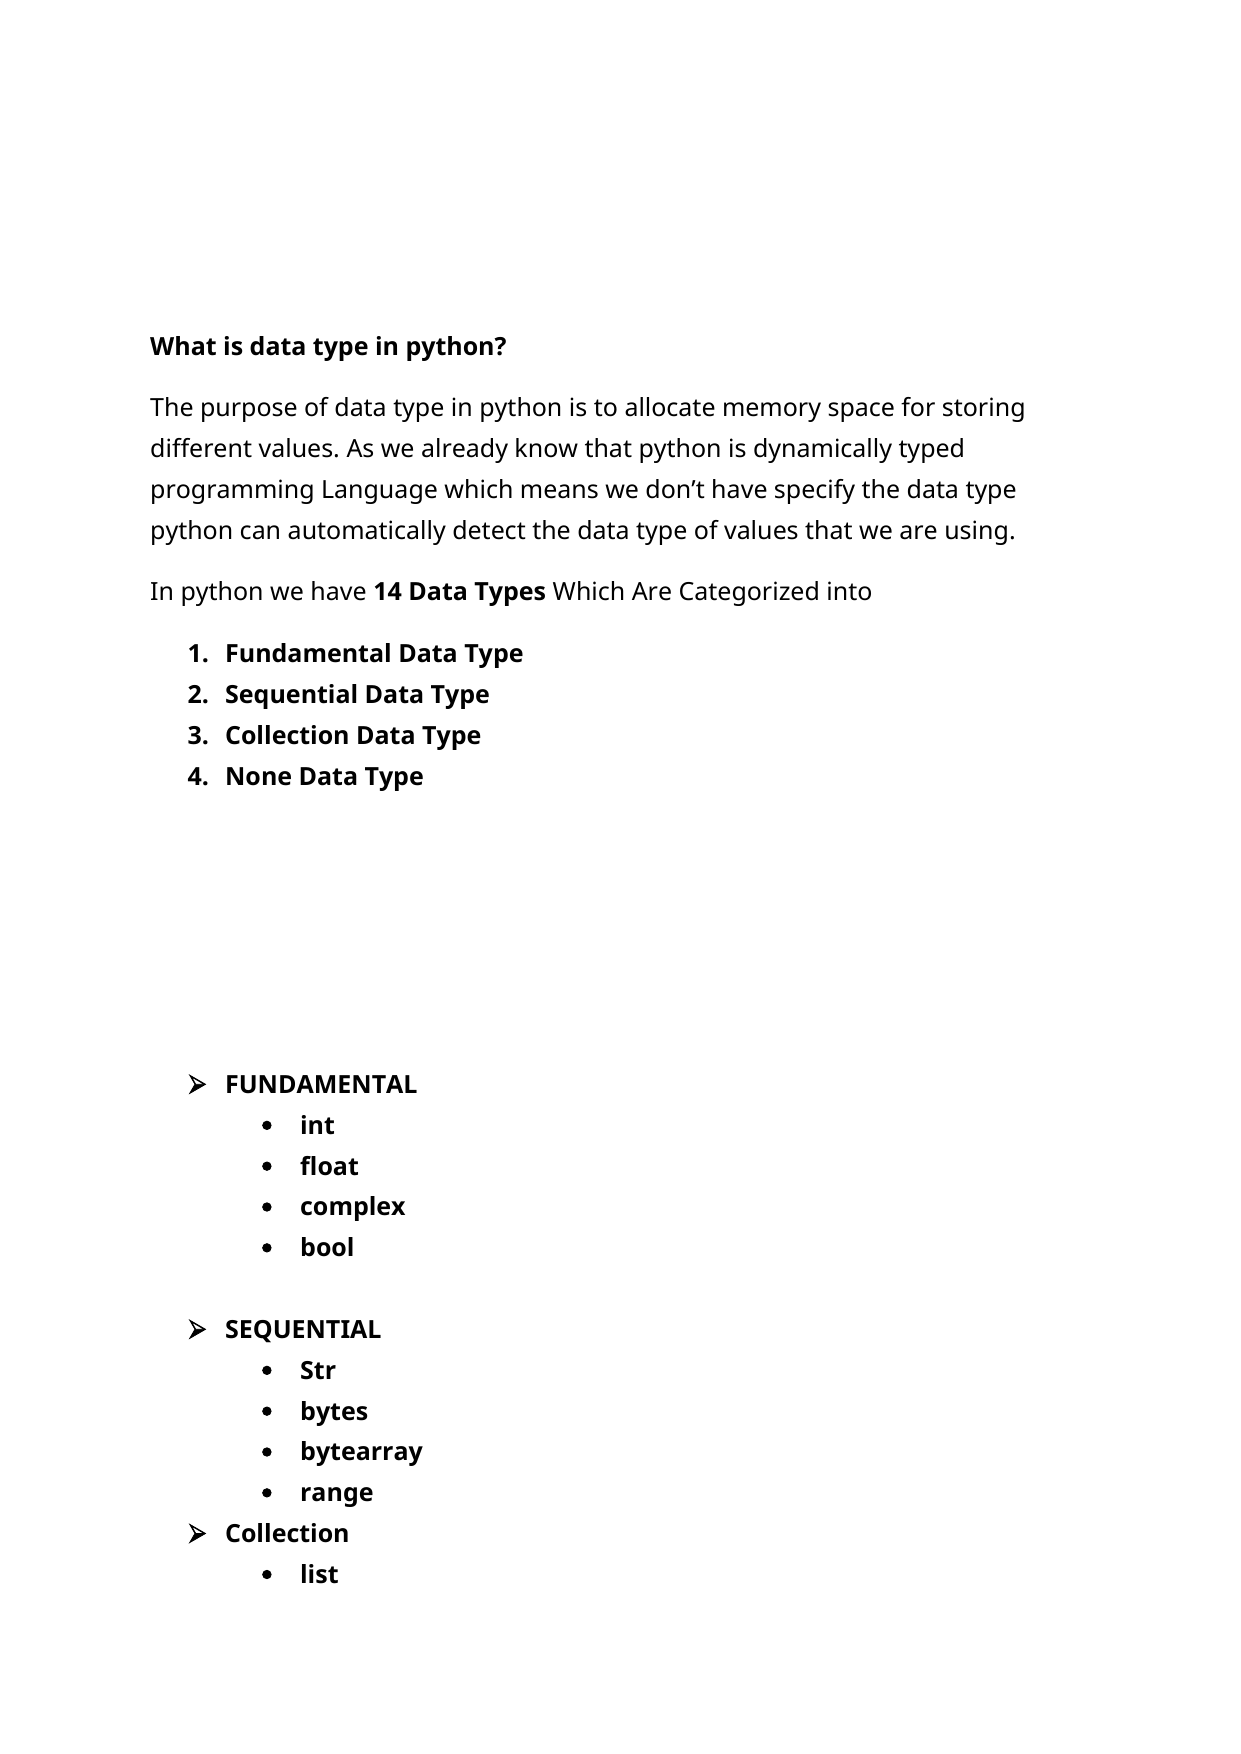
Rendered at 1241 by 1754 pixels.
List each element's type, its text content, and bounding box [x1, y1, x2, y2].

list range [262, 1475, 1090, 1509]
list bytes [262, 1393, 1090, 1427]
list Str [262, 1352, 1090, 1386]
list bytearray [262, 1434, 1090, 1468]
list Collection [187, 1516, 1090, 1550]
list SEQUENTIAL [187, 1312, 1090, 1346]
list Fundamental Data Type [187, 636, 1090, 670]
list complex [262, 1189, 1090, 1223]
list Sequential Data Type [187, 677, 1090, 711]
list bool [262, 1230, 1090, 1264]
text The purpose of data type in python is to allocate memory space for storing different values. As we already know that python is dynamically typed programming Language which means we don’t have specify the data type python can automatically detect the data type of values that we are using. [150, 390, 1090, 546]
list list [262, 1557, 1090, 1591]
list None Data Type [187, 758, 1090, 792]
list int [262, 1107, 1090, 1141]
text What is data type in python? [150, 328, 1090, 362]
list Collection Data Type [187, 717, 1090, 751]
list FUNDAMENTAL [187, 1067, 1090, 1101]
list float [262, 1148, 1090, 1182]
text In python we have 14 Data Types Which Are Categorized into [150, 574, 1090, 608]
